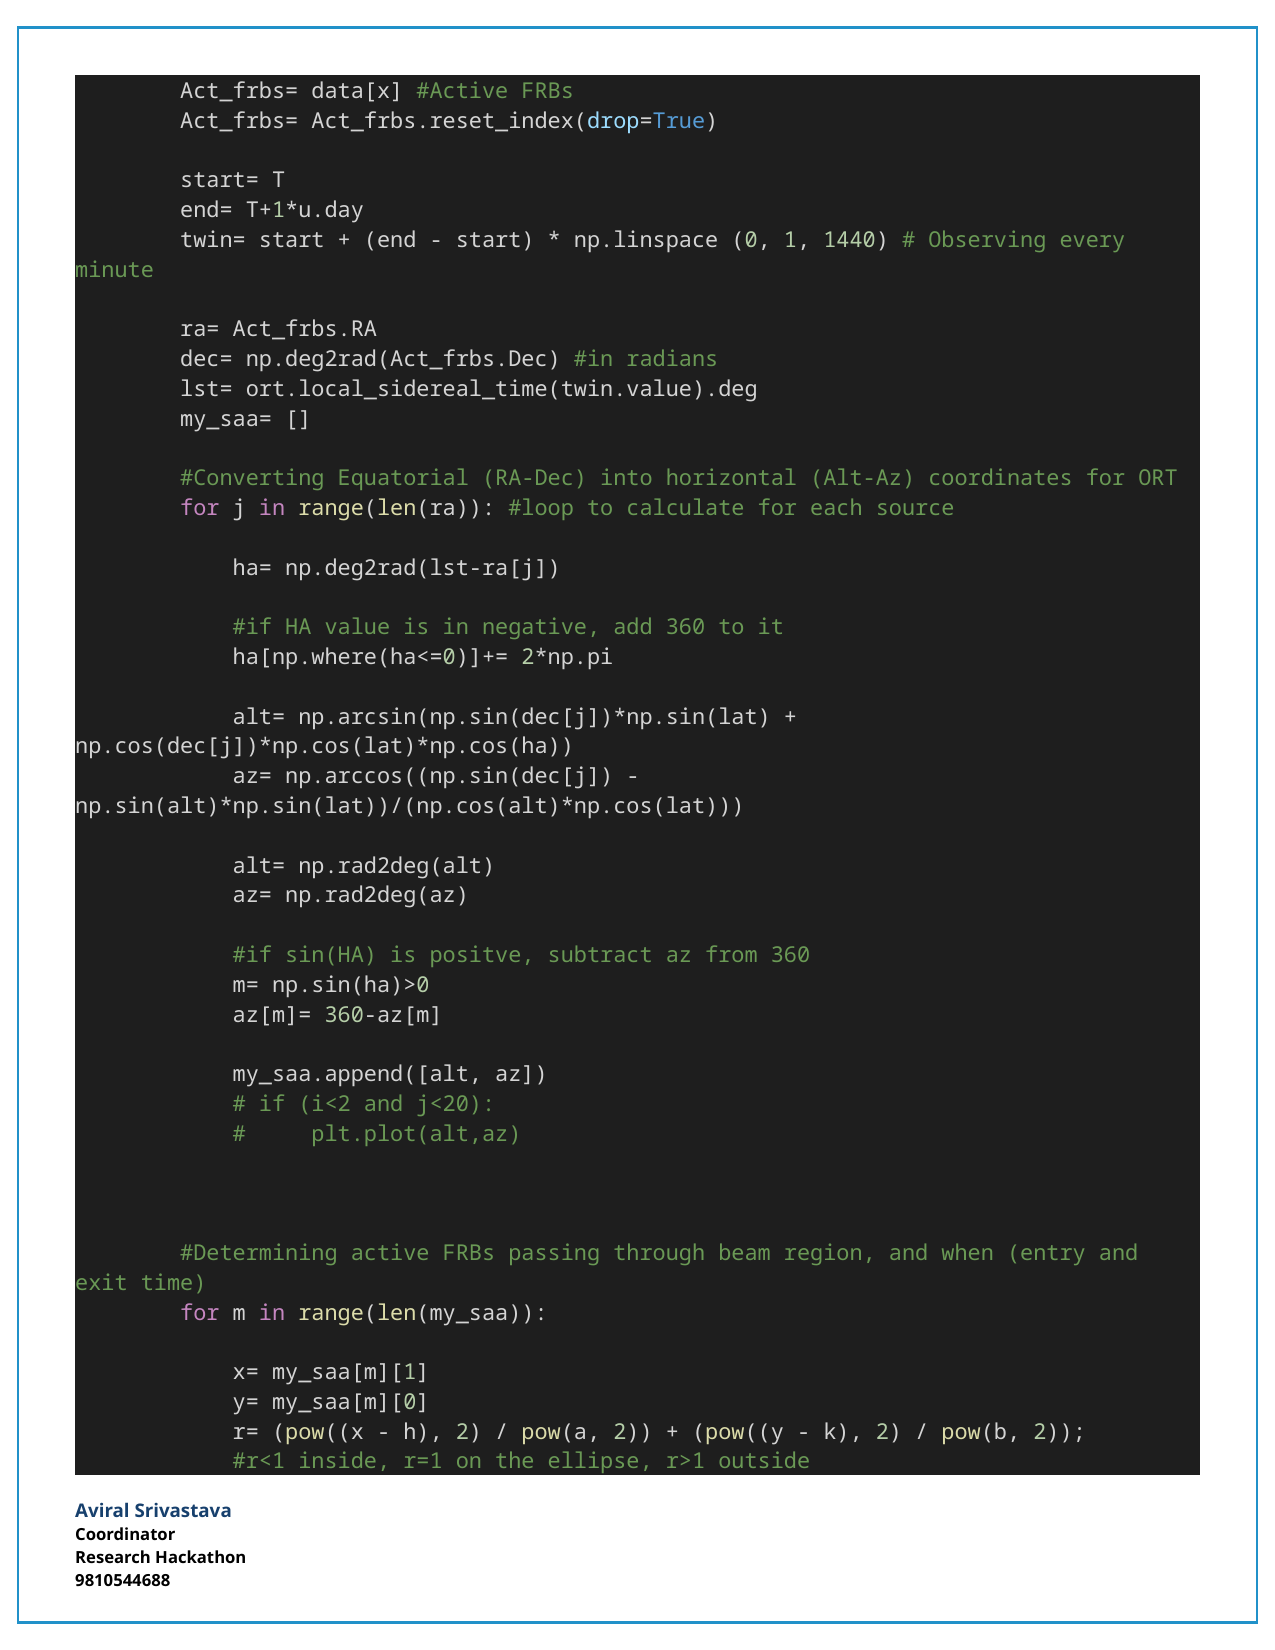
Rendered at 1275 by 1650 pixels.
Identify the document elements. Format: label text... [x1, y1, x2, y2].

text twin= start + (end - start) * np.linspace (0, 1, 1440) # Observing every minute [75, 224, 1200, 283]
text ha[np.where(ha<=0)]+= 2*np.pi [75, 641, 1200, 671]
text az[m]= 360-az[m] [75, 998, 1200, 1028]
text alt= np.rad2deg(alt) [75, 849, 1200, 879]
text alt= np.arcsin(np.sin(dec[j])*np.sin(lat) + np.cos(dec[j])*np.cos(lat)*np.cos(ha)) [75, 701, 1200, 760]
text # if (i<2 and j<20): [75, 1088, 1200, 1118]
text Act_frbs= Act_frbs.reset_index(drop=True) [75, 105, 1200, 134]
text for m in range(len(my_saa)): [75, 1296, 1200, 1326]
text for j in range(len(ra)): #loop to calculate for each source [75, 492, 1200, 522]
text m= np.sin(ha)>0 [75, 969, 1200, 998]
text my_saa= [] [75, 403, 1200, 432]
text az= np.arccos((np.sin(dec[j]) - np.sin(alt)*np.sin(lat))/(np.cos(alt)*np.cos(lat))) [75, 760, 1200, 820]
text Act_frbs= data[x] #Active FRBs [75, 75, 1200, 105]
text my_saa.append([alt, az]) [75, 1058, 1200, 1088]
text end= T+1*u.day [75, 194, 1200, 224]
text #Converting Equatorial (RA-Dec) into horizontal (Alt-Az) coordinates for ORT [75, 462, 1200, 492]
text #if sin(HA) is positve, subtract az from 360 [75, 939, 1200, 969]
text az= np.rad2deg(az) [75, 879, 1200, 909]
text y= my_saa[m][0] [75, 1386, 1200, 1416]
text #Determining active FRBs passing through beam region, and when (entry and exit time) [75, 1237, 1200, 1296]
text start= T [75, 164, 1200, 194]
text ra= Act_frbs.RA [75, 313, 1200, 343]
text lst= ort.local_sidereal_time(twin.value).deg [75, 373, 1200, 403]
text r= (pow((x - h), 2) / pow(a, 2)) + (pow((y - k), 2) / pow(b, 2)); [75, 1416, 1200, 1445]
text # plt.plot(alt,az) [75, 1118, 1200, 1147]
text dec= np.deg2rad(Act_frbs.Dec) #in radians [75, 343, 1200, 373]
text ha= np.deg2rad(lst-ra[j]) [75, 552, 1200, 581]
text #r<1 inside, r=1 on the ellipse, r>1 outside [75, 1445, 1200, 1475]
text x= my_saa[m][1] [75, 1356, 1200, 1386]
text #if HA value is in negative, add 360 to it [75, 611, 1200, 641]
